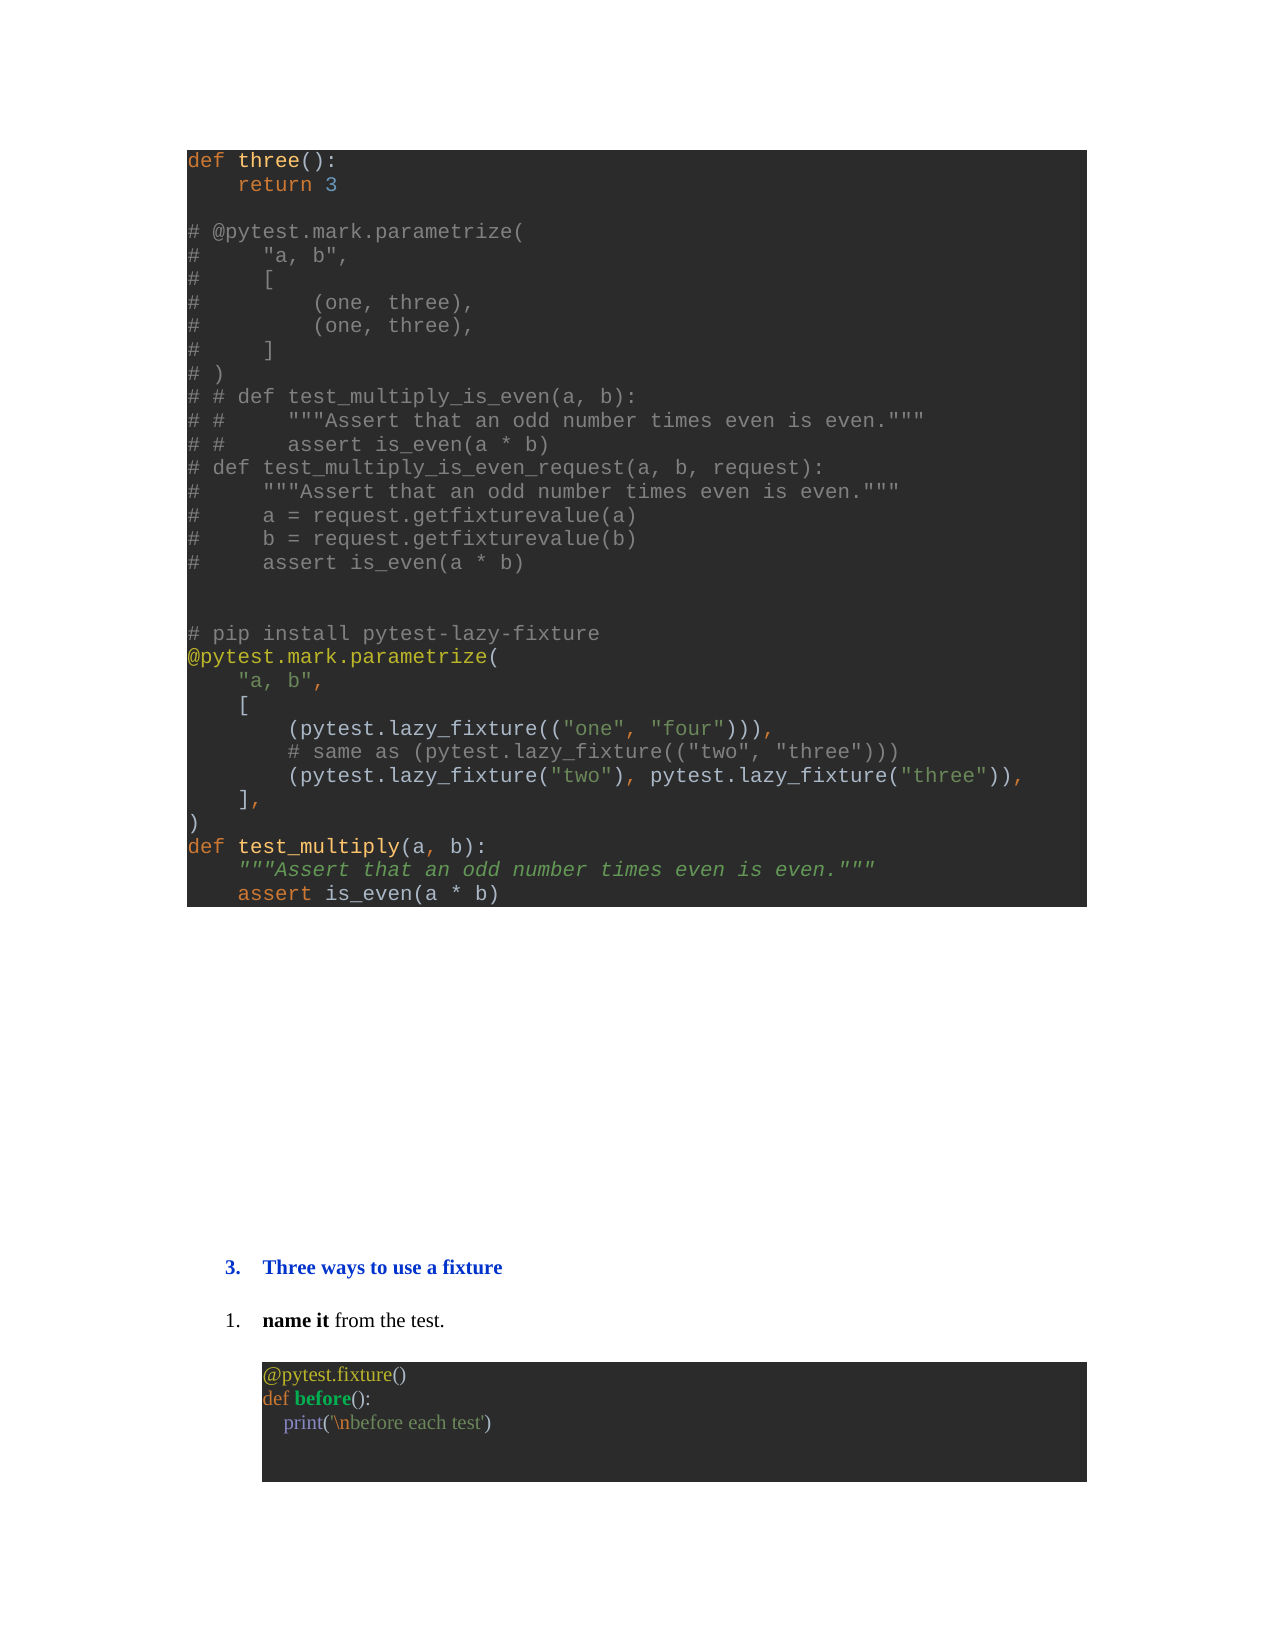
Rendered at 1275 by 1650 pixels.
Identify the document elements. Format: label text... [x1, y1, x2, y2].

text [187, 150, 1087, 907]
list Three ways to use a fixture [225, 1255, 1087, 1279]
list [262, 1362, 1087, 1482]
list name it from the test. [225, 1308, 1087, 1332]
